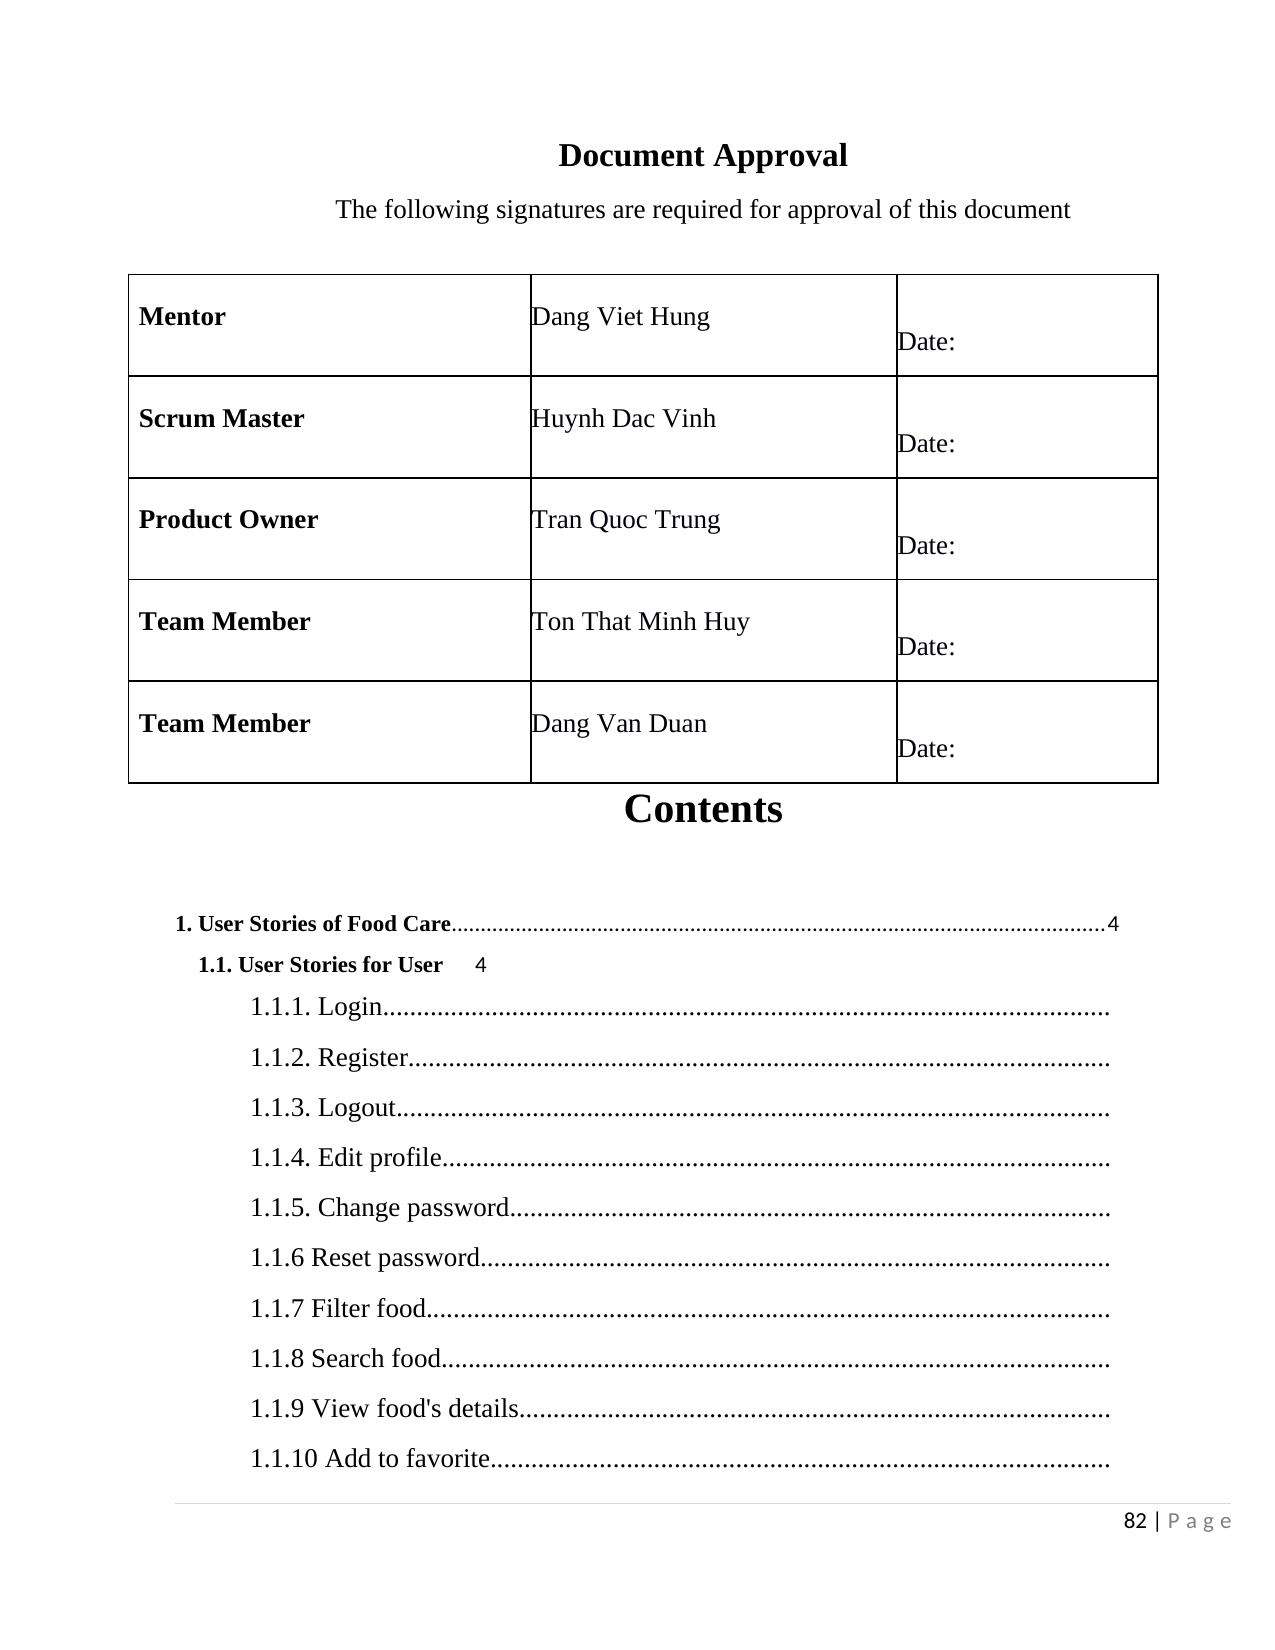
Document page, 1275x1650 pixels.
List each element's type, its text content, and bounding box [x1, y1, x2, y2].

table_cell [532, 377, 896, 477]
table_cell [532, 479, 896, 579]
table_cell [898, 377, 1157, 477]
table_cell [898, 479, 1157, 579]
text Document Approval [175, 135, 1231, 174]
text The following signatures are required for approval of this document [175, 193, 1231, 255]
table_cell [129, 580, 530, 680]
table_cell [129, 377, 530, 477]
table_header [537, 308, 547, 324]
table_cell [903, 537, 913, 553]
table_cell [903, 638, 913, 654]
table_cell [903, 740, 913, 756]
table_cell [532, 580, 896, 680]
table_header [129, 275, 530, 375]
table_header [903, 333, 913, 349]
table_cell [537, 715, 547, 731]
text Contents [175, 783, 1231, 831]
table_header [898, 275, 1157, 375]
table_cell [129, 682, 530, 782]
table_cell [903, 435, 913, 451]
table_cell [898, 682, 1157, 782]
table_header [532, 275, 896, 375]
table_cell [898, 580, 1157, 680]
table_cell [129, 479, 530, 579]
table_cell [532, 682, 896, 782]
